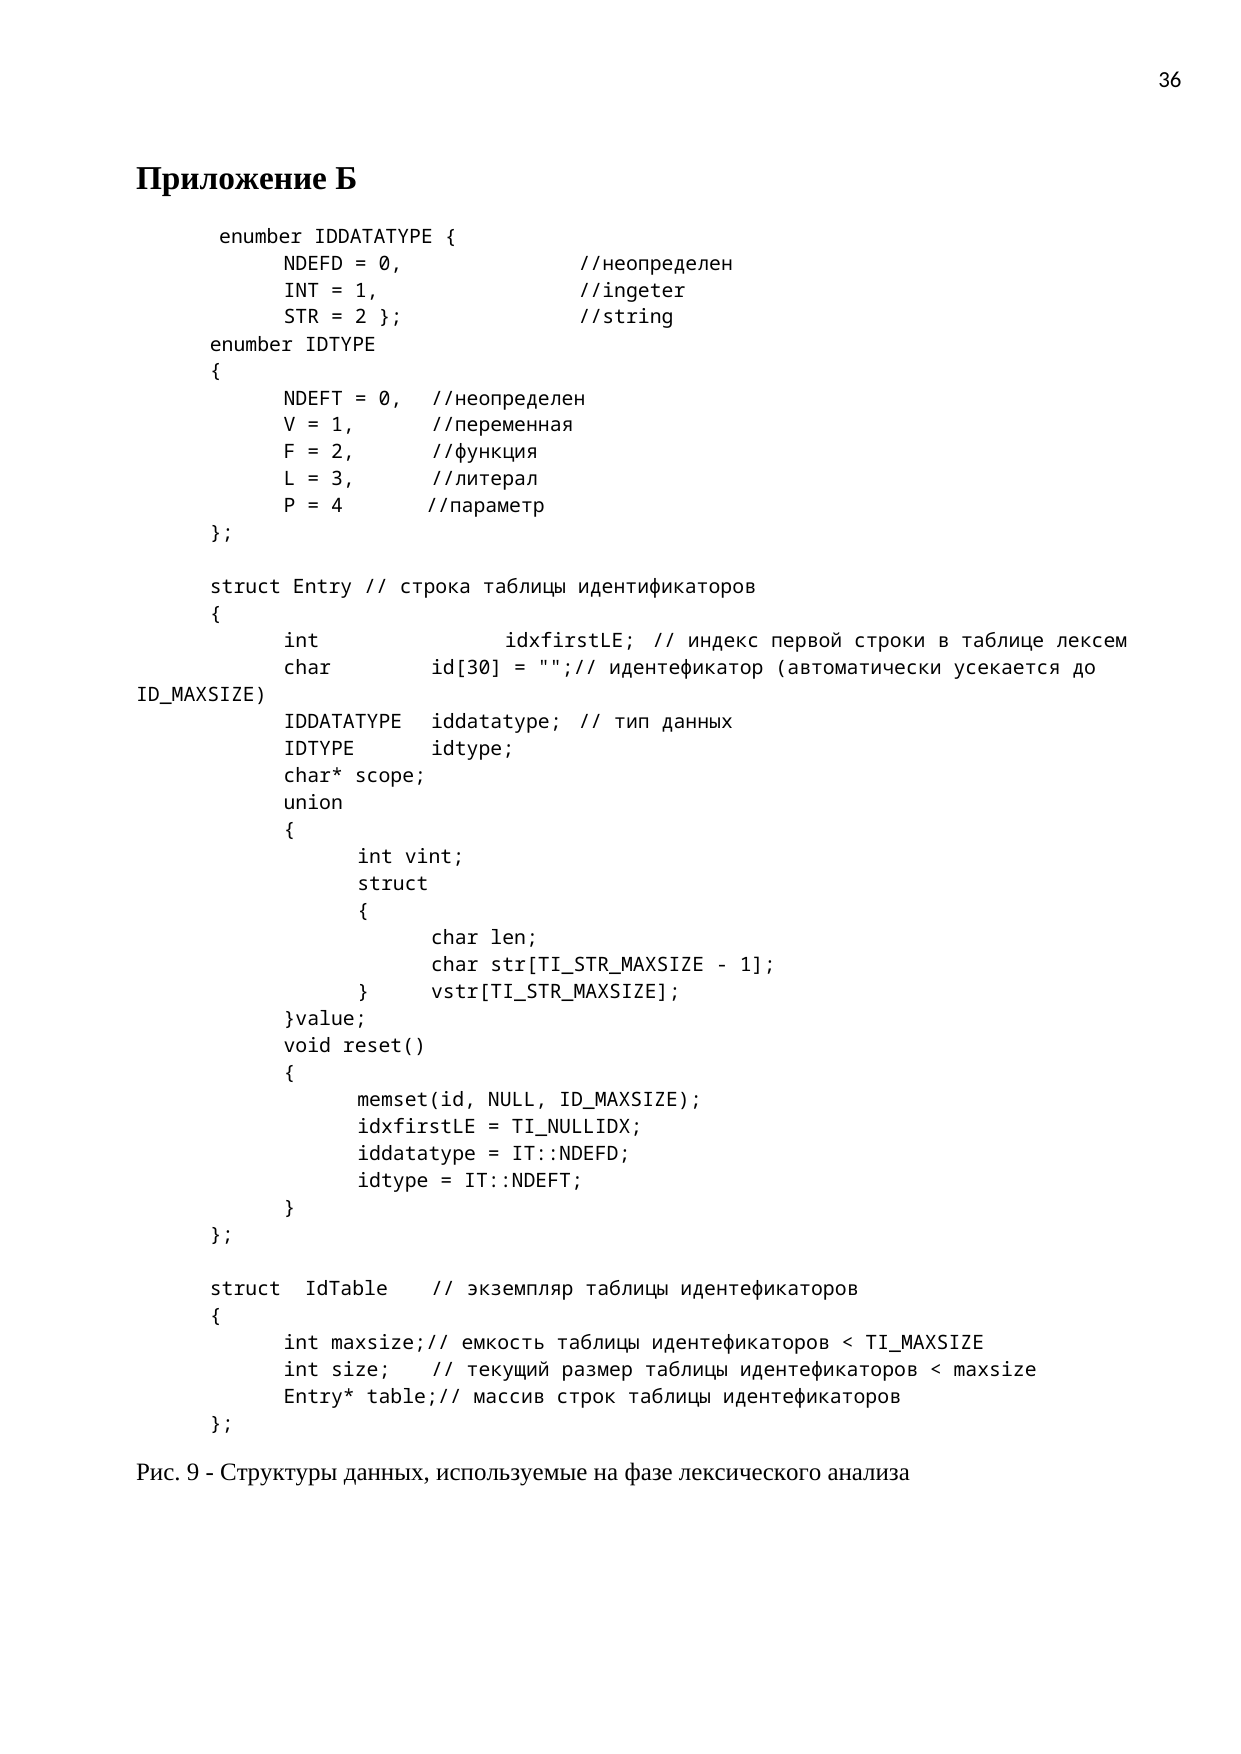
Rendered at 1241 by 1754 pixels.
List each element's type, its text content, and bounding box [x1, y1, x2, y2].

text idxfirstLE = TI_NULLIDX; [136, 1112, 1181, 1139]
text int vint; [136, 842, 1181, 869]
text STR = 2 }; //string [136, 303, 1181, 330]
subtitle Приложение Б [136, 158, 1181, 197]
text int maxsize;// емкость таблицы идентефикаторов < TI_MAXSIZE [136, 1328, 1181, 1355]
text INT = 1, //ingeter [136, 276, 1181, 303]
text { [136, 1301, 1181, 1328]
text F = 2, //функция [136, 438, 1181, 465]
text { [136, 1058, 1181, 1085]
text char id[30] = "";// идентефикатор (автоматически усекается до ID_MAXSIZE) [136, 653, 1181, 707]
text enumber IDDATATYPE { [136, 222, 1181, 249]
text struct Entry // строка таблицы идентификаторов [136, 573, 1181, 599]
text }value; [136, 1004, 1181, 1031]
text Рис. 9 - Структуры данных, используемые на фазе лексического анализа [136, 1457, 1181, 1486]
text int size; // текущий размер таблицы идентефикаторов < maxsize [136, 1355, 1181, 1382]
text IDTYPE idtype; [136, 734, 1181, 761]
text enumber IDTYPE [136, 330, 1181, 357]
text { [136, 357, 1181, 384]
text struct [136, 869, 1181, 896]
text idtype = IT::NDEFT; [136, 1166, 1181, 1193]
text }; [136, 1409, 1181, 1436]
text char len; [136, 923, 1181, 950]
text }; [136, 519, 1181, 546]
text char* scope; [136, 761, 1181, 788]
text V = 1, //переменная [136, 411, 1181, 438]
text struct IdTable // экземпляр таблицы идентефикаторов [136, 1274, 1181, 1301]
text union [136, 788, 1181, 815]
text } vstr[TI_STR_MAXSIZE]; [136, 977, 1181, 1004]
text L = 3, //литерал [136, 465, 1181, 492]
text NDEFT = 0, //неопределен [136, 384, 1181, 411]
text }; [136, 1220, 1181, 1247]
text int idxfirstLE; // индекс первой строки в таблице лексем [136, 627, 1181, 653]
text { [136, 599, 1181, 627]
text NDEFD = 0, //неопределен [136, 249, 1181, 276]
text IDDATATYPE iddatatype; // тип данных [136, 707, 1181, 734]
text Entry* table;// массив строк таблицы идентефикаторов [136, 1382, 1181, 1409]
text char str[TI_STR_MAXSIZE - 1]; [136, 950, 1181, 977]
text { [136, 815, 1181, 842]
text void reset() [136, 1031, 1181, 1058]
text } [136, 1193, 1181, 1220]
text P = 4 //параметр [136, 492, 1181, 519]
text iddatatype = IT::NDEFD; [136, 1139, 1181, 1166]
text { [136, 896, 1181, 923]
text memset(id, NULL, ID_MAXSIZE); [136, 1085, 1181, 1112]
